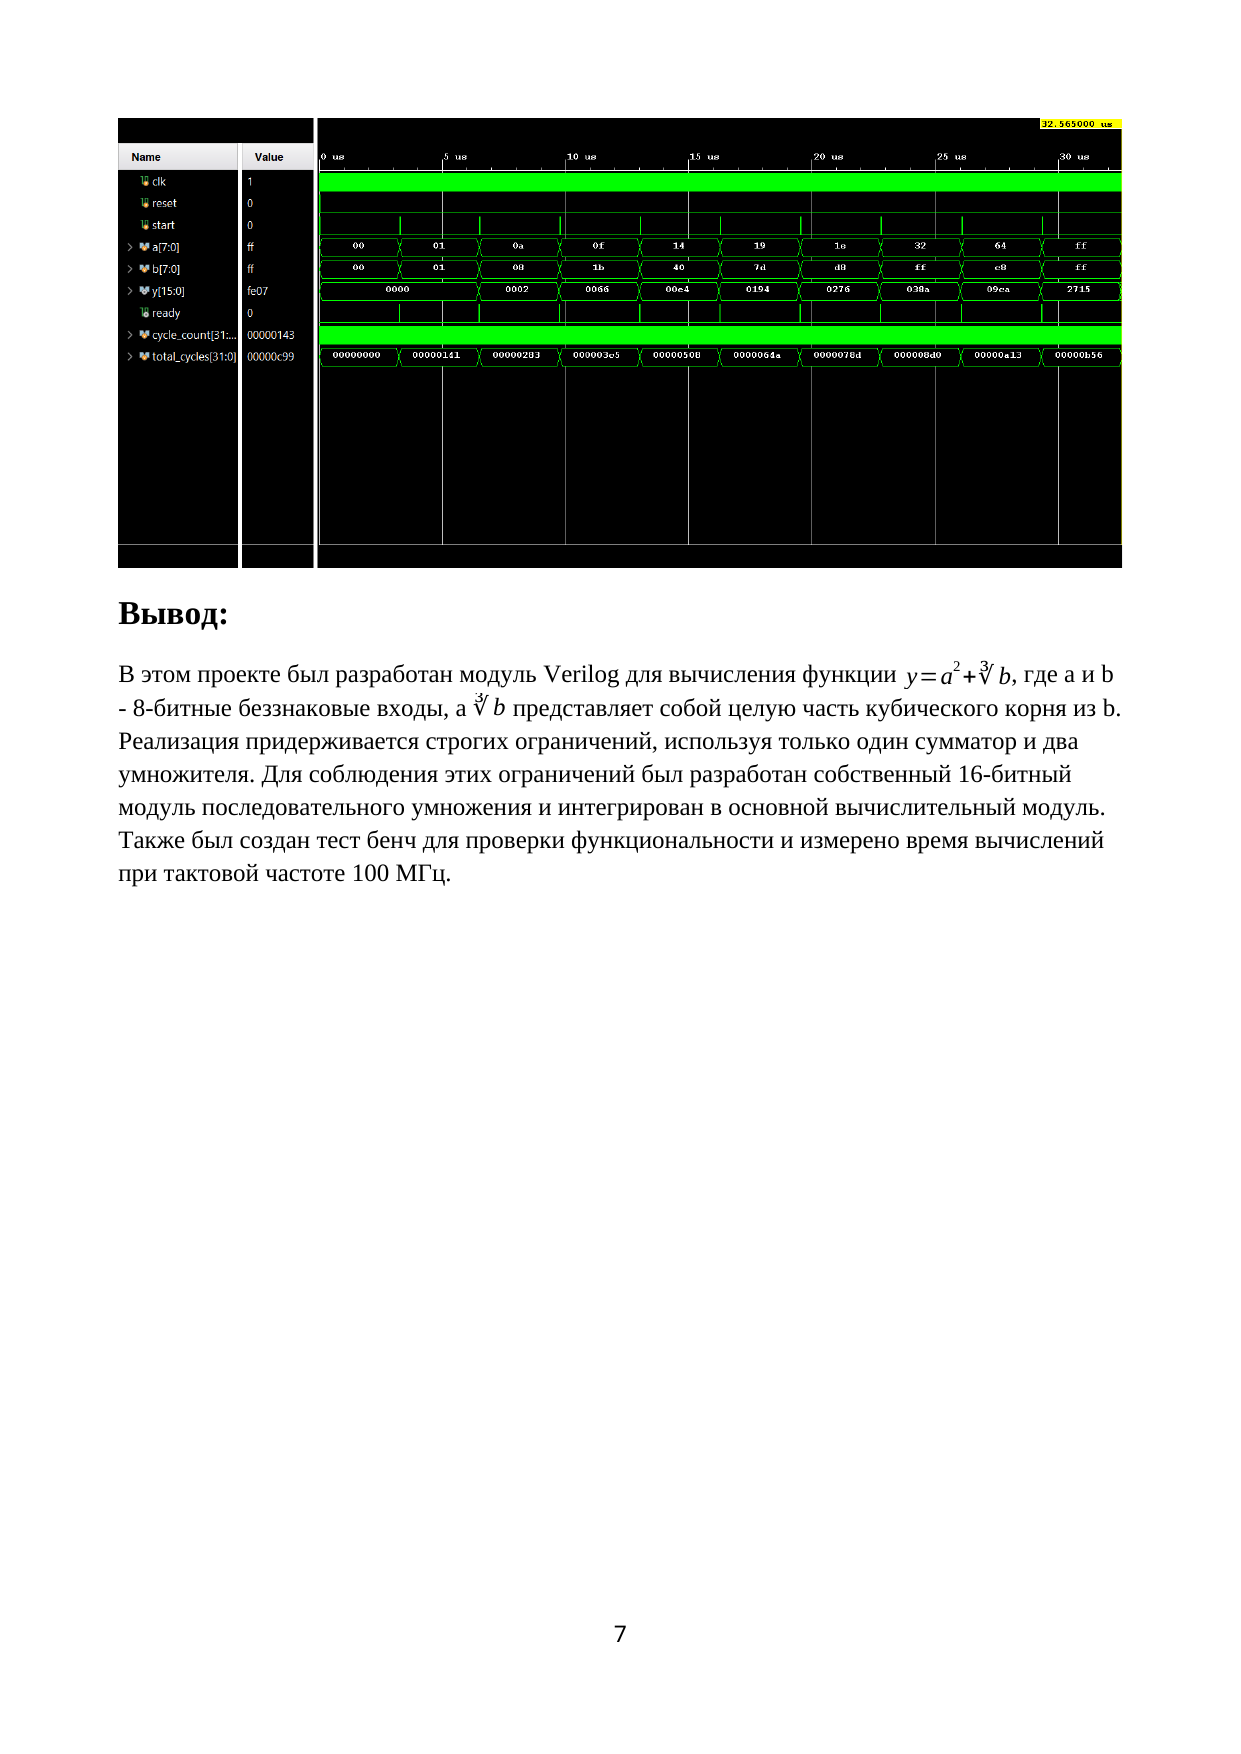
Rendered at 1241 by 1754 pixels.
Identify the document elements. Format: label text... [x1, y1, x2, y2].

text В этом проекте был разработан модуль Verilog для вычисления функции , где a и b - 8-битные беззнаковые входы, а представляет собой целую часть кубического корня из b. Реализация придерживается строгих ограничений, используя только один сумматор и два умножителя. Для соблюдения этих ограничений был разработан собственный 16-битный модуль последовательного умножения и интегрирован в основной вычислительный модуль. Также был создан тест бенч для проверки функциональности и измерено время вычислений при тактовой частоте 100 МГц. [118, 658, 1122, 887]
text Вывод: [118, 593, 1122, 631]
picture [118, 118, 1123, 568]
